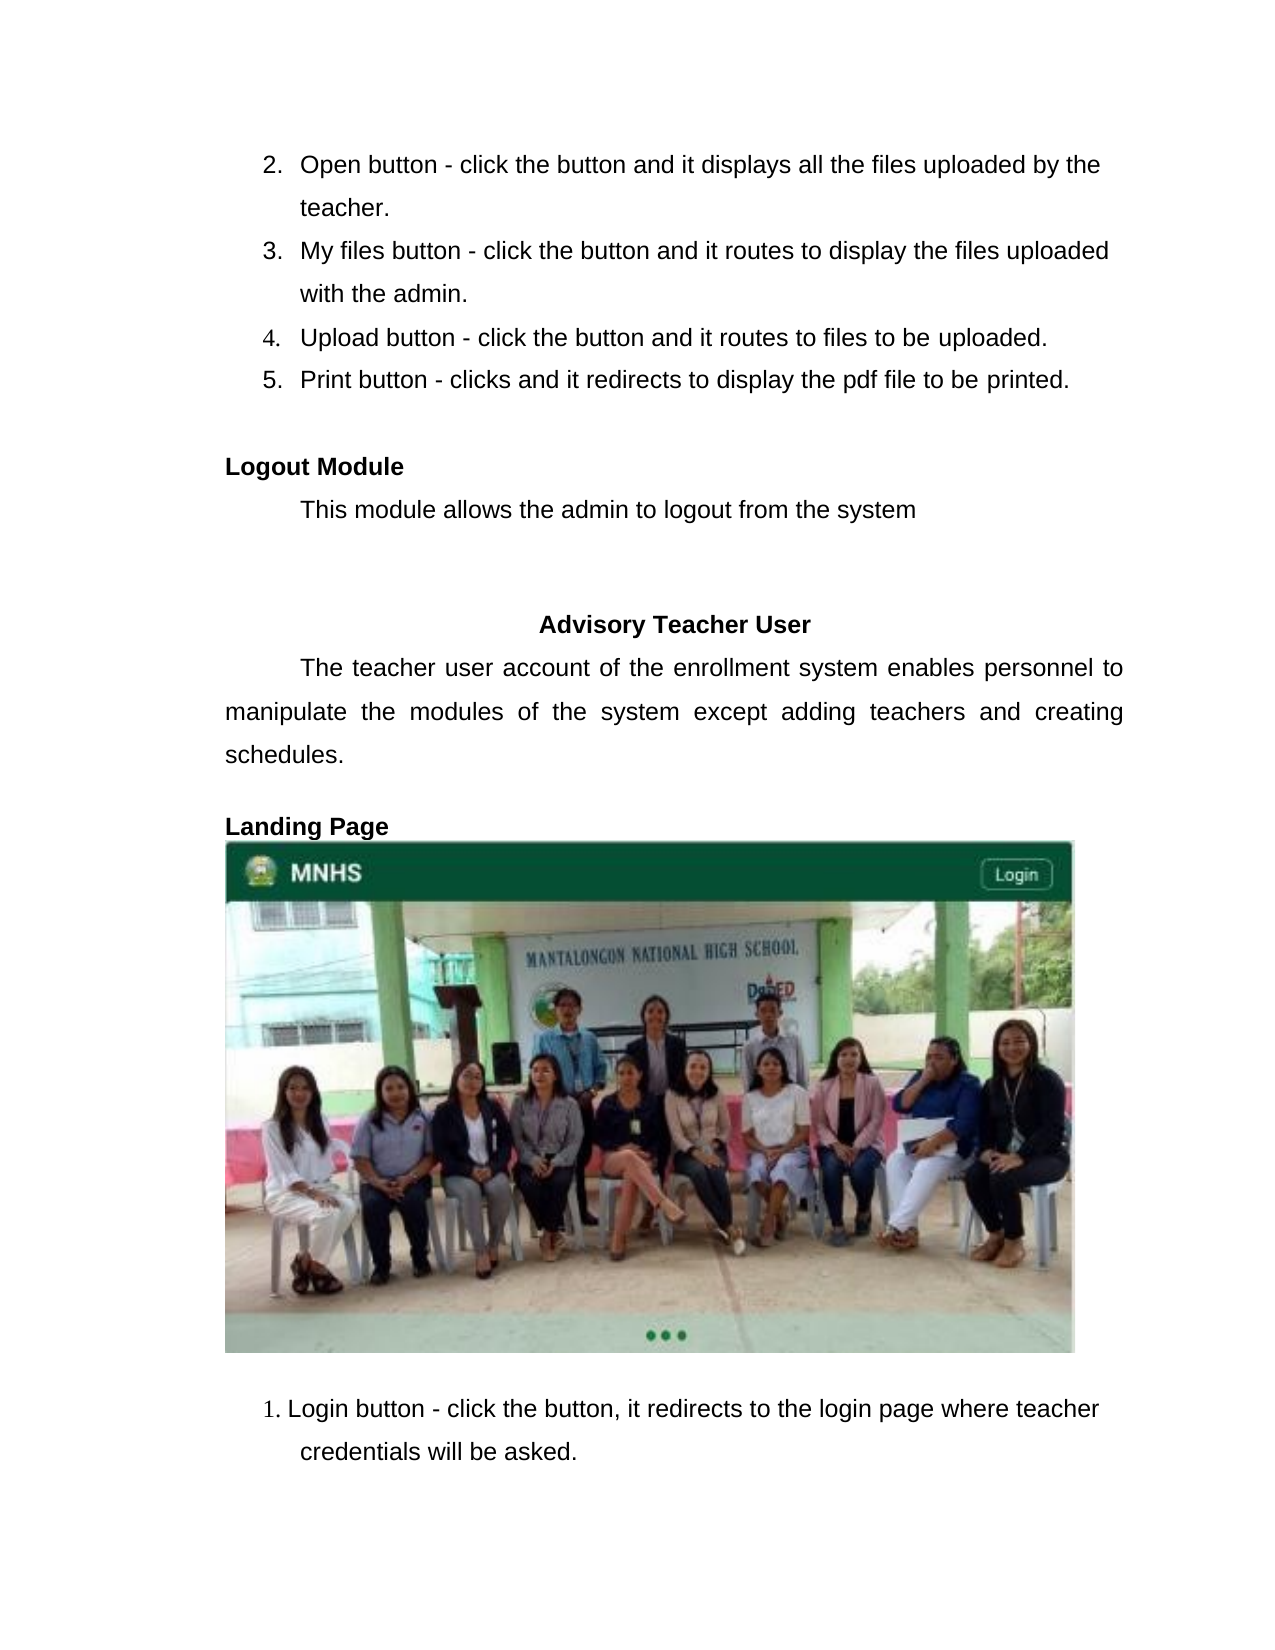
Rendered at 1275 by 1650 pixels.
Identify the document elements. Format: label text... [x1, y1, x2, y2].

text 1. Login button - click the button, it redirects to the login page where teacher credentials will be asked. [262, 1394, 1200, 1465]
text This module allows the admin to logout from the system [300, 495, 1200, 524]
text The teacher user account of the enrollment system enables personnel to manipulate the modules of the system except adding teachers and creating schedules. [225, 653, 1125, 768]
list My files button - click the button and it routes to display the files uploaded with the admin. [262, 236, 1124, 308]
subtitle Landing Page [225, 812, 1200, 841]
subtitle Advisory Teacher User [539, 610, 1200, 639]
list Open button - click the button and it displays all the files uploaded by the teacher. [262, 150, 1124, 222]
list Upload button - click the button and it routes to files to be uploaded. [262, 323, 1200, 351]
list Print button - clicks and it redirects to display the pdf file to be printed. [262, 366, 1200, 394]
subtitle Logout Module [225, 452, 1200, 481]
picture [225, 840, 1075, 1353]
